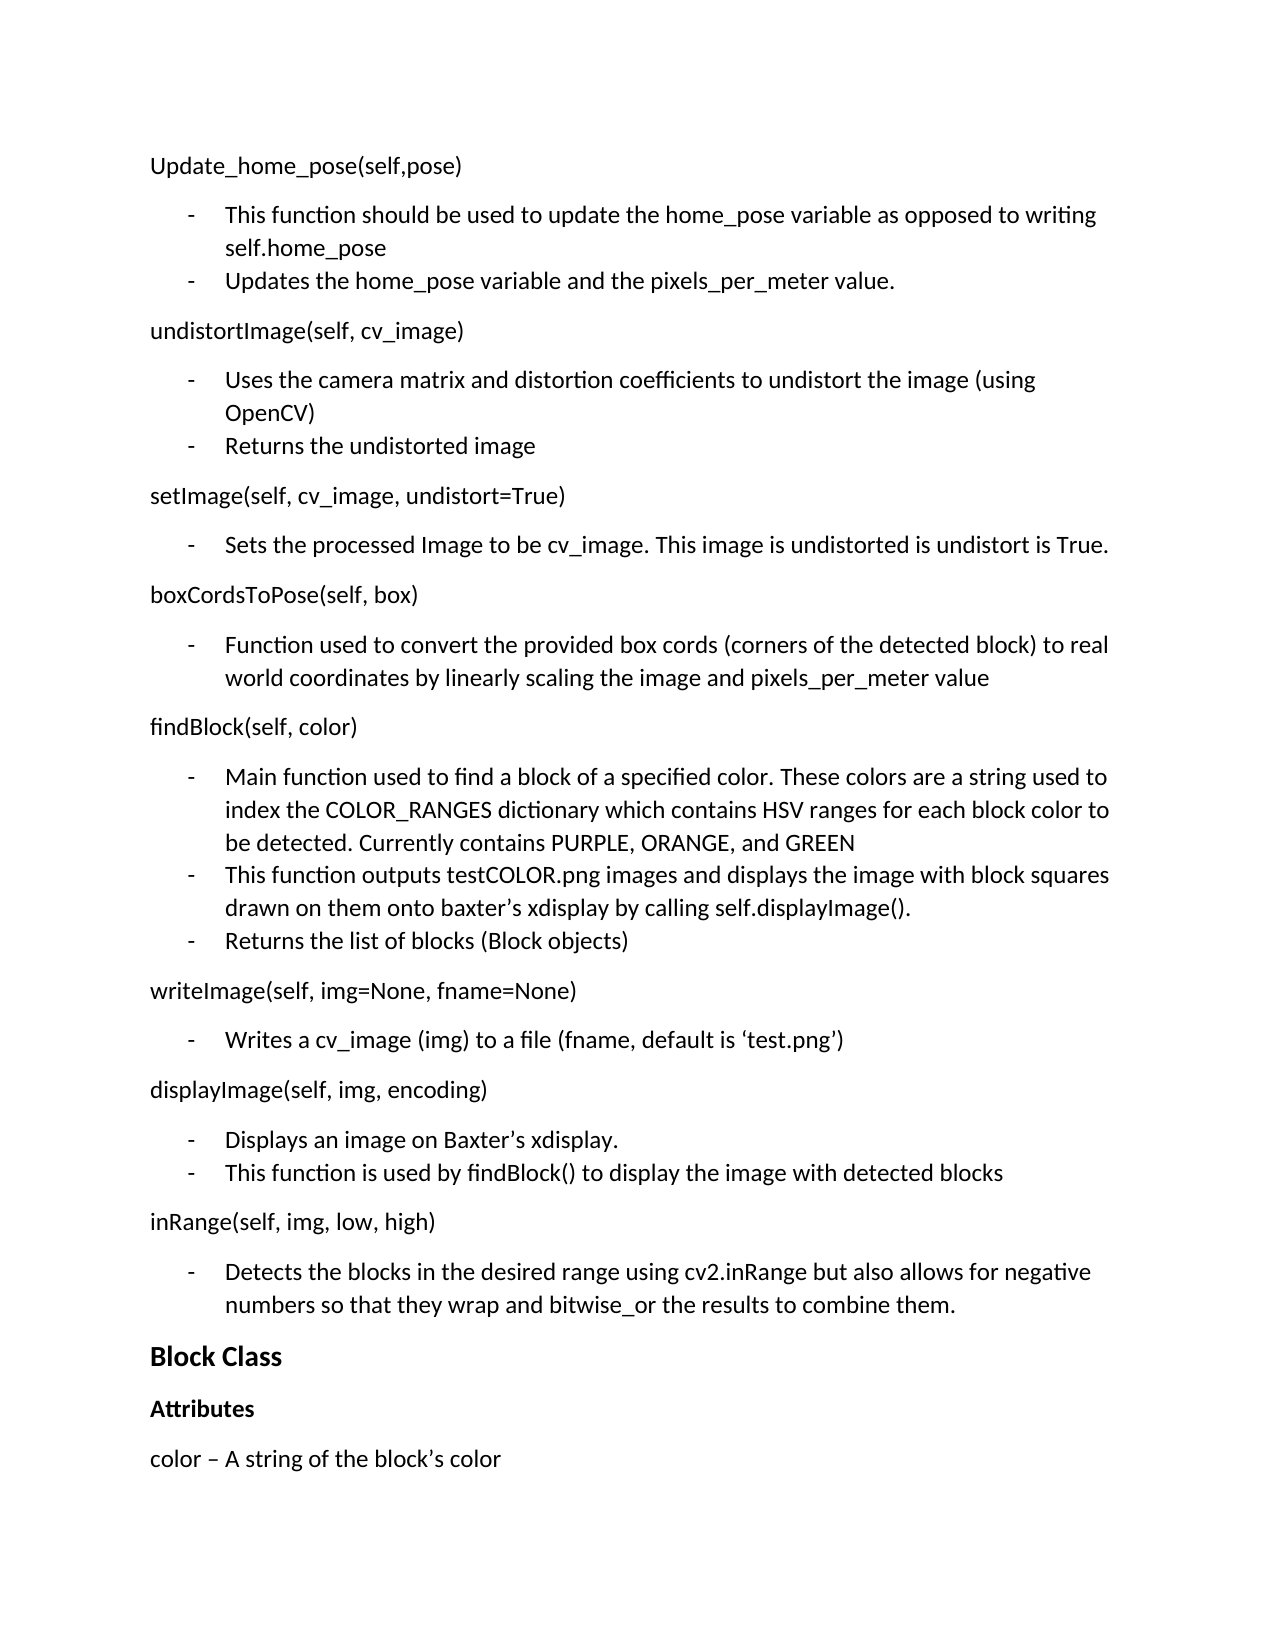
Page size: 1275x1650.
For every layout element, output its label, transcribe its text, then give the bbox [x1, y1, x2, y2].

text color – A string of the block’s color [150, 1443, 1125, 1473]
text inRange(self, img, low, high) [150, 1206, 1125, 1237]
list This function should be used to update the home_pose variable as opposed to writing self.home_pose [187, 199, 1125, 263]
text findBlock(self, color) [150, 711, 1125, 742]
list Writes a cv_image (img) to a file (fname, default is ‘test.png’) [187, 1024, 1125, 1055]
list This function is used by findBlock() to display the image with detected blocks [187, 1157, 1125, 1187]
list Function used to convert the provided box cords (corners of the detected block) to real world coordinates by linearly scaling the image and pixels_per_meter value [187, 629, 1125, 692]
list Detects the blocks in the desired range using cv2.inRange but also allows for negative numbers so that they wrap and bitwise_or the results to combine them. [187, 1256, 1125, 1319]
text boxCordsToPose(self, box) [150, 579, 1125, 610]
text Block Class [150, 1338, 1125, 1374]
list This function outputs testCOLOR.png images and displays the image with block squares drawn on them onto baxter’s xdisplay by calling self.displayImage(). [187, 859, 1125, 923]
text displayImage(self, img, encoding) [150, 1074, 1125, 1105]
list Main function used to find a block of a specified color. These colors are a string used to index the COLOR_RANGES dictionary which contains HSV ranges for each block color to be detected. Currently contains PURPLE, ORANGE, and GREEN [187, 761, 1125, 857]
list Updates the home_pose variable and the pixels_per_meter value. [187, 265, 1125, 296]
text setImage(self, cv_image, undistort=True) [150, 480, 1125, 511]
list Returns the undistorted image [187, 430, 1125, 461]
list Returns the list of blocks (Block objects) [187, 925, 1125, 956]
text Update_home_pose(self,pose) [150, 150, 1125, 181]
list Uses the camera matrix and distortion coefficients to undistort the image (using OpenCV) [187, 364, 1125, 428]
text undistortImage(self, cv_image) [150, 315, 1125, 346]
list Displays an image on Baxter’s xdisplay. [187, 1124, 1125, 1154]
text writeImage(self, img=None, fname=None) [150, 975, 1125, 1006]
list Sets the processed Image to be cv_image. This image is undistorted is undistort is True. [187, 529, 1125, 560]
text Attributes [150, 1393, 1125, 1424]
